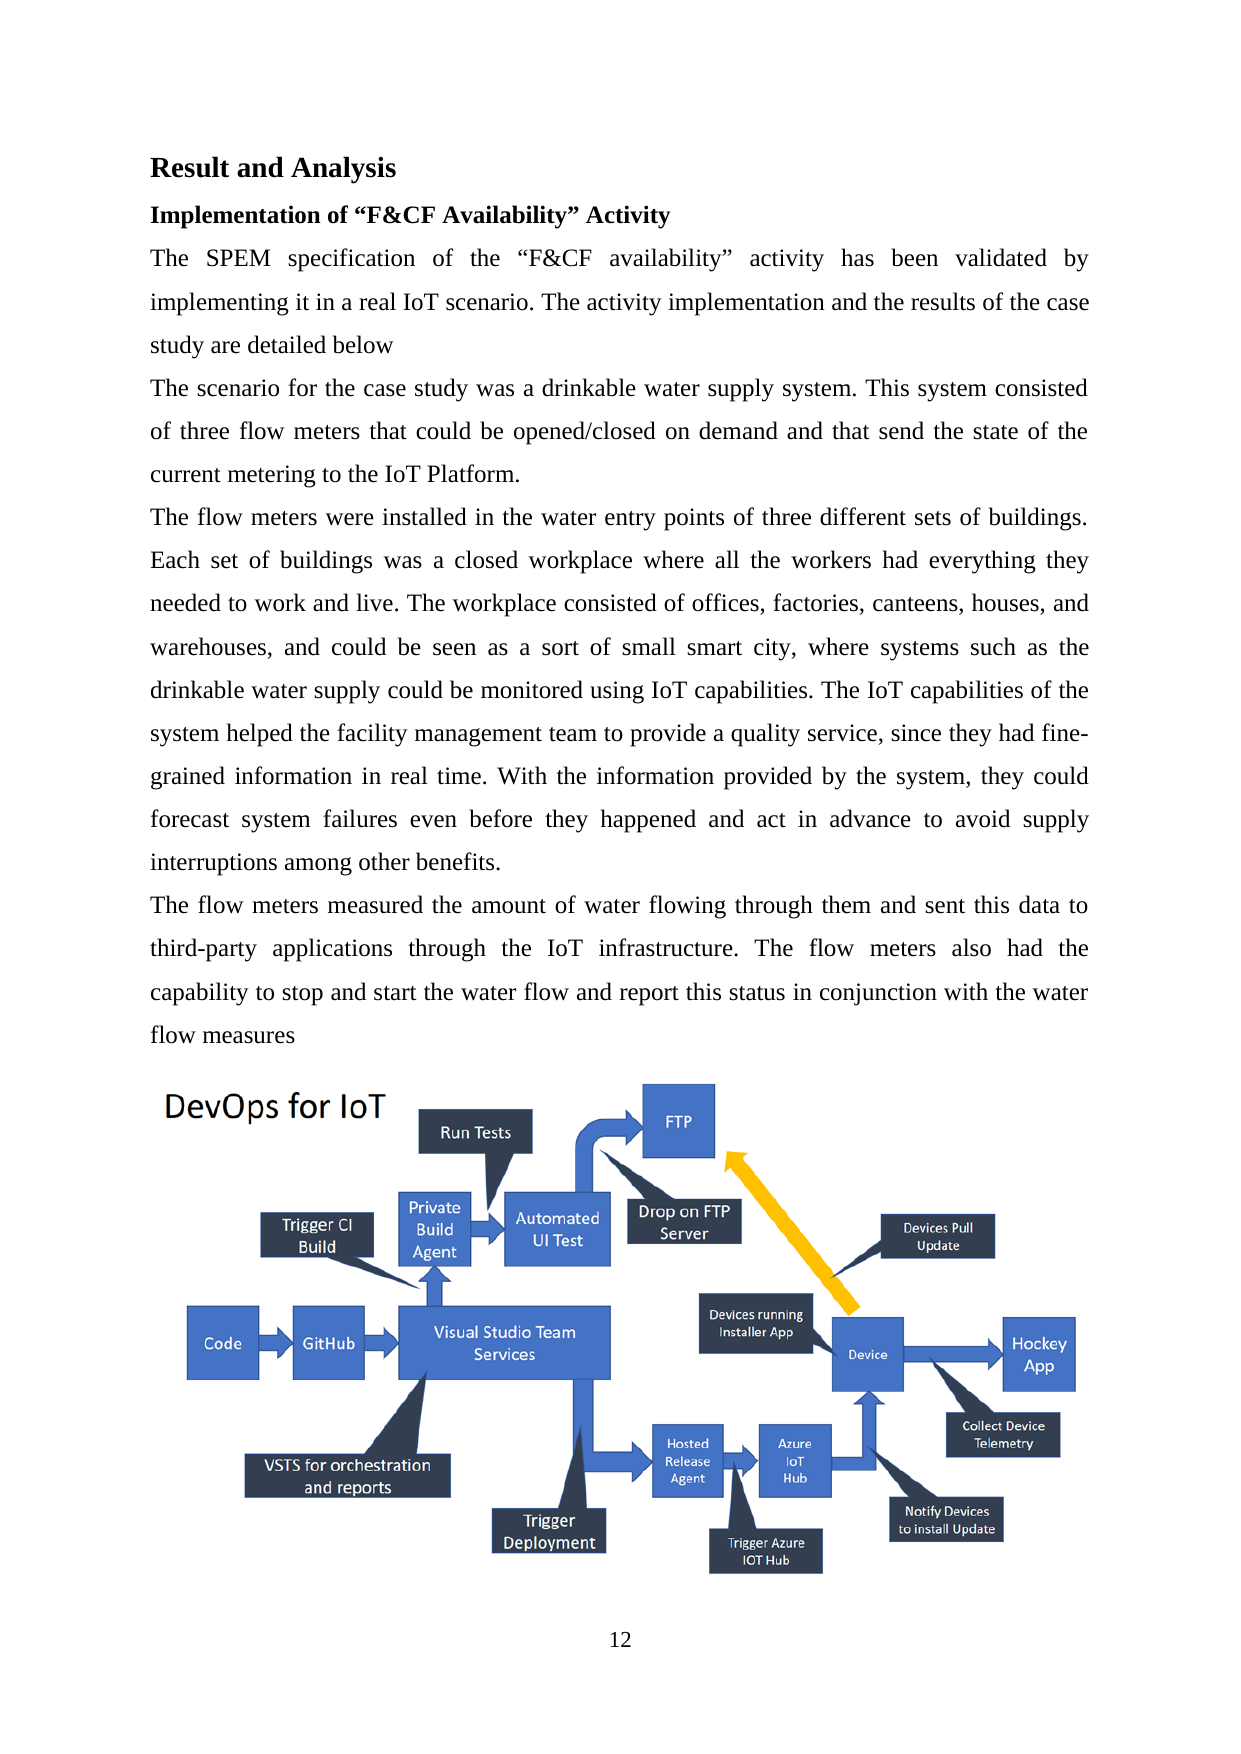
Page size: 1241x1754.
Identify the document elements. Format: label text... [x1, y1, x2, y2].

text The flow meters measured the amount of water flowing through them and sent this data to third-party applications through the IoT infrastructure. The flow meters also had the capability to stop and start the water flow and report this status in conjunction with the water flow measures [150, 890, 1090, 1048]
text The SPEM specification of the “F&CF availability” activity has been validated by implementing it in a real IoT scenario. The activity implementation and the results of the case study are detailed below [150, 243, 1090, 358]
picture [150, 1062, 1090, 1584]
text The flow meters were installed in the water entry points of three different sets of buildings. Each set of buildings was a closed workplace where all the workers had everything they needed to work and live. The workplace consisted of offices, factories, canteens, houses, and warehouses, and could be seen as a sort of small smart city, where systems such as the drinkable water supply could be monitored using IoT capabilities. The IoT capabilities of the system helped the facility management team to provide a quality service, since they had fine-grained information in real time. With the information provided by the system, they could forecast system failures even before they happened and act in advance to avoid supply interruptions among other benefits. [150, 502, 1090, 876]
text Implementation of “F&CF Availability” Activity [150, 200, 1090, 229]
text The scenario for the case study was a drinkable water supply system. This system consisted of three flow meters that could be opened/closed on demand and that send the state of the current metering to the IoT Platform. [150, 373, 1090, 488]
text Result and Analysis [150, 150, 1090, 183]
